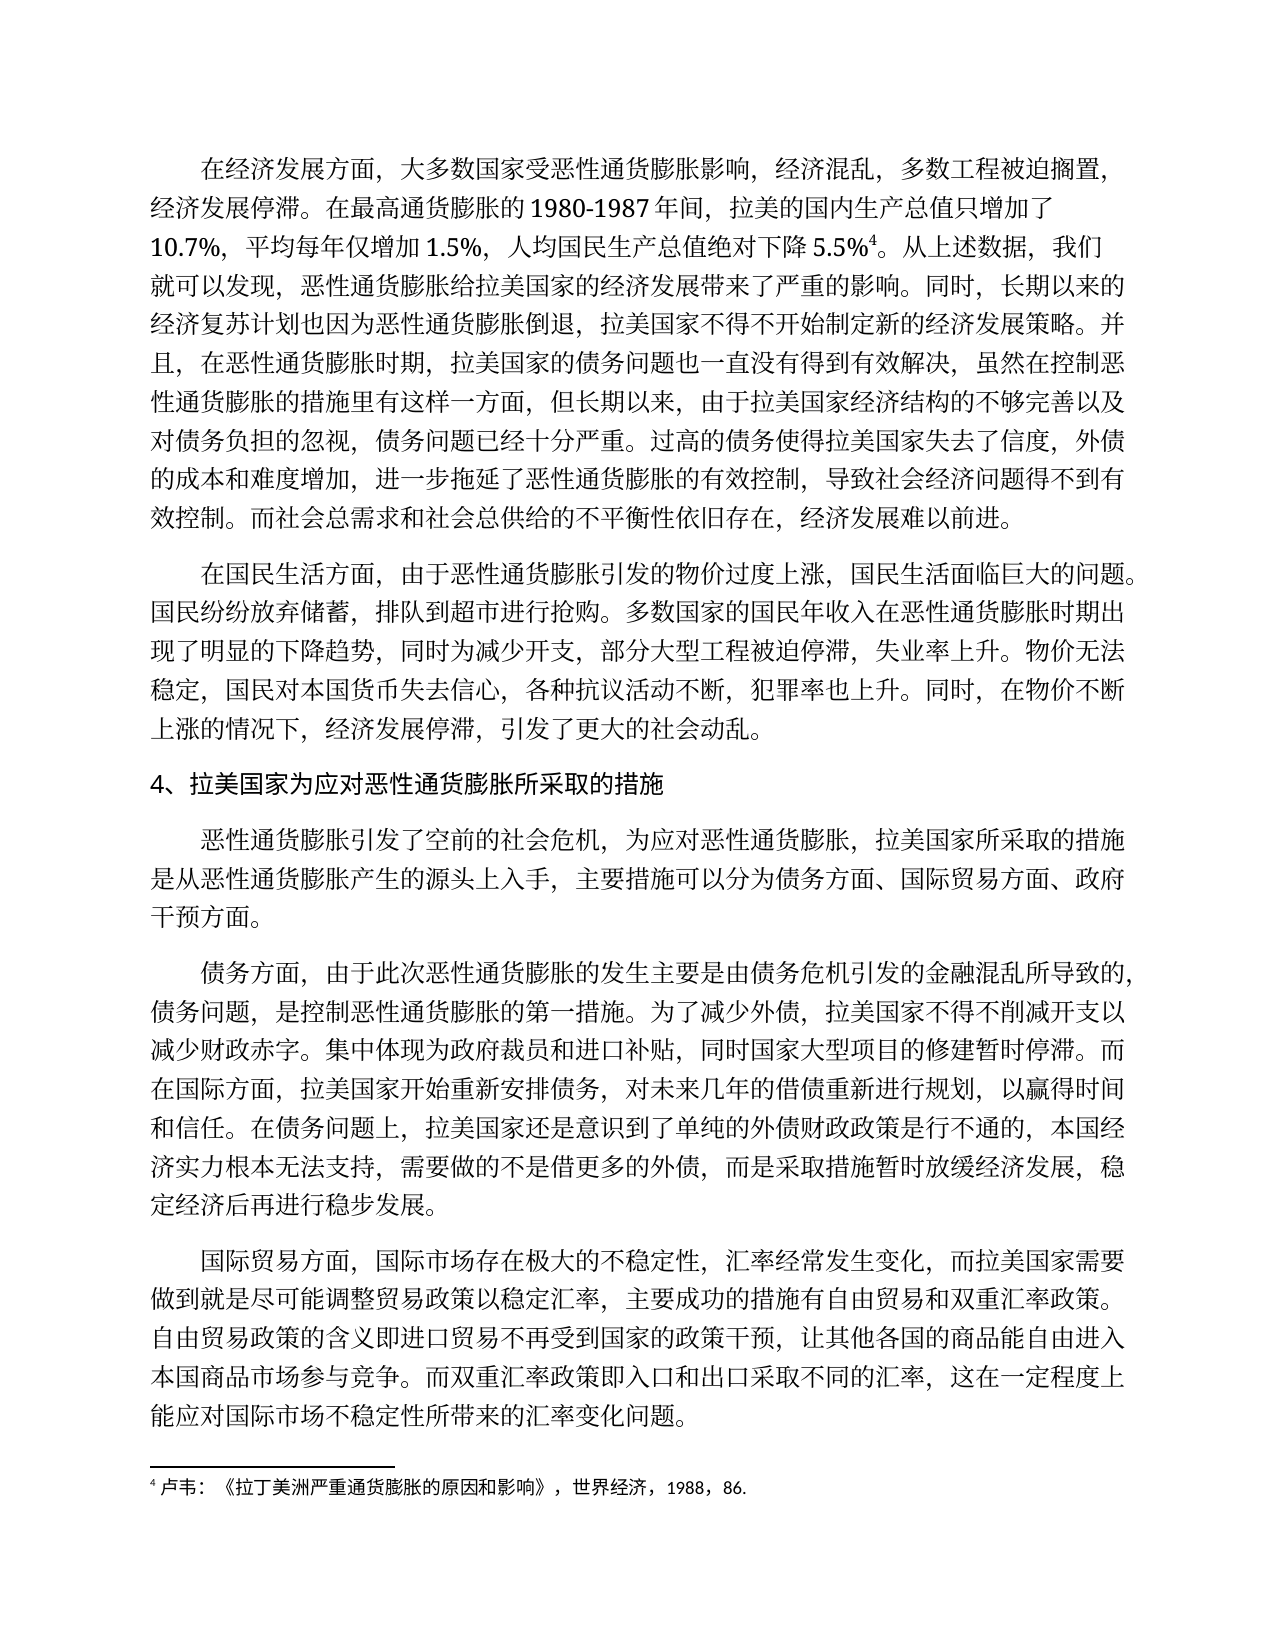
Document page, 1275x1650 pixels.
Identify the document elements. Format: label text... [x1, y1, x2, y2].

text 在国民生活方面，由于恶性通货膨胀引发的物价过度上涨，国民生活面临巨大的问题。国民纷纷放弃储蓄，排队到超市进行抢购。多数国家的国民年收入在恶性通货膨胀时期出现了明显的下降趋势，同时为减少开支，部分大型工程被迫停滞，失业率上升。物价无法稳定，国民对本国货币失去信心，各种抗议活动不断，犯罪率也上升。同时，在物价不断上涨的情况下，经济发展停滞，引发了更大的社会动乱。 [150, 554, 1125, 745]
text 4、拉美国家为应对恶性通货膨胀所采取的措施 [150, 765, 1125, 801]
text 债务方面，由于此次恶性通货膨胀的发生主要是由债务危机引发的金融混乱所导致的，债务问题，是控制恶性通货膨胀的第一措施。为了减少外债，拉美国家不得不削减开支以减少财政赤字。集中体现为政府裁员和进口补贴，同时国家大型项目的修建暂时停滞。而在国际方面，拉美国家开始重新安排债务，对未来几年的借债重新进行规划，以赢得时间和信任。在债务问题上，拉美国家还是意识到了单纯的外债财政政策是行不通的，本国经济实力根本无法支持，需要做的不是借更多的外债，而是采取措施暂时放缓经济发展，稳定经济后再进行稳步发展。 [150, 953, 1125, 1222]
text 在经济发展方面，大多数国家受恶性通货膨胀影响，经济混乱，多数工程被迫搁置，经济发展停滞。在最高通货膨胀的1980-1987年间，拉美的国内生产总值只增加了10.7%，平均每年仅增加1.5%，人均国民生产总值绝对下降5.5%。从上述数据，我们就可以发现，恶性通货膨胀给拉美国家的经济发展带来了严重的影响。同时，长期以来的经济复苏计划也因为恶性通货膨胀倒退，拉美国家不得不开始制定新的经济发展策略。并且，在恶性通货膨胀时期，拉美国家的债务问题也一直没有得到有效解决，虽然在控制恶性通货膨胀的措施里有这样一方面，但长期以来，由于拉美国家经济结构的不够完善以及对债务负担的忽视，债务问题已经十分严重。过高的债务使得拉美国家失去了信度，外债的成本和难度增加，进一步拖延了恶性通货膨胀的有效控制，导致社会经济问题得不到有效控制。而社会总需求和社会总供给的不平衡性依旧存在，经济发展难以前进。 [150, 150, 1125, 535]
text 恶性通货膨胀引发了空前的社会危机，为应对恶性通货膨胀，拉美国家所采取的措施是从恶性通货膨胀产生的源头上入手，主要措施可以分为债务方面、国际贸易方面、政府干预方面。 [150, 821, 1125, 934]
text 国际贸易方面，国际市场存在极大的不稳定性，汇率经常发生变化，而拉美国家需要做到就是尽可能调整贸易政策以稳定汇率，主要成功的措施有自由贸易和双重汇率政策。自由贸易政策的含义即进口贸易不再受到国家的政策干预，让其他各国的商品能自由进入本国商品市场参与竞争。而双重汇率政策即入口和出口采取不同的汇率，这在一定程度上能应对国际市场不稳定性所带来的汇率变化问题。 [150, 1241, 1125, 1432]
